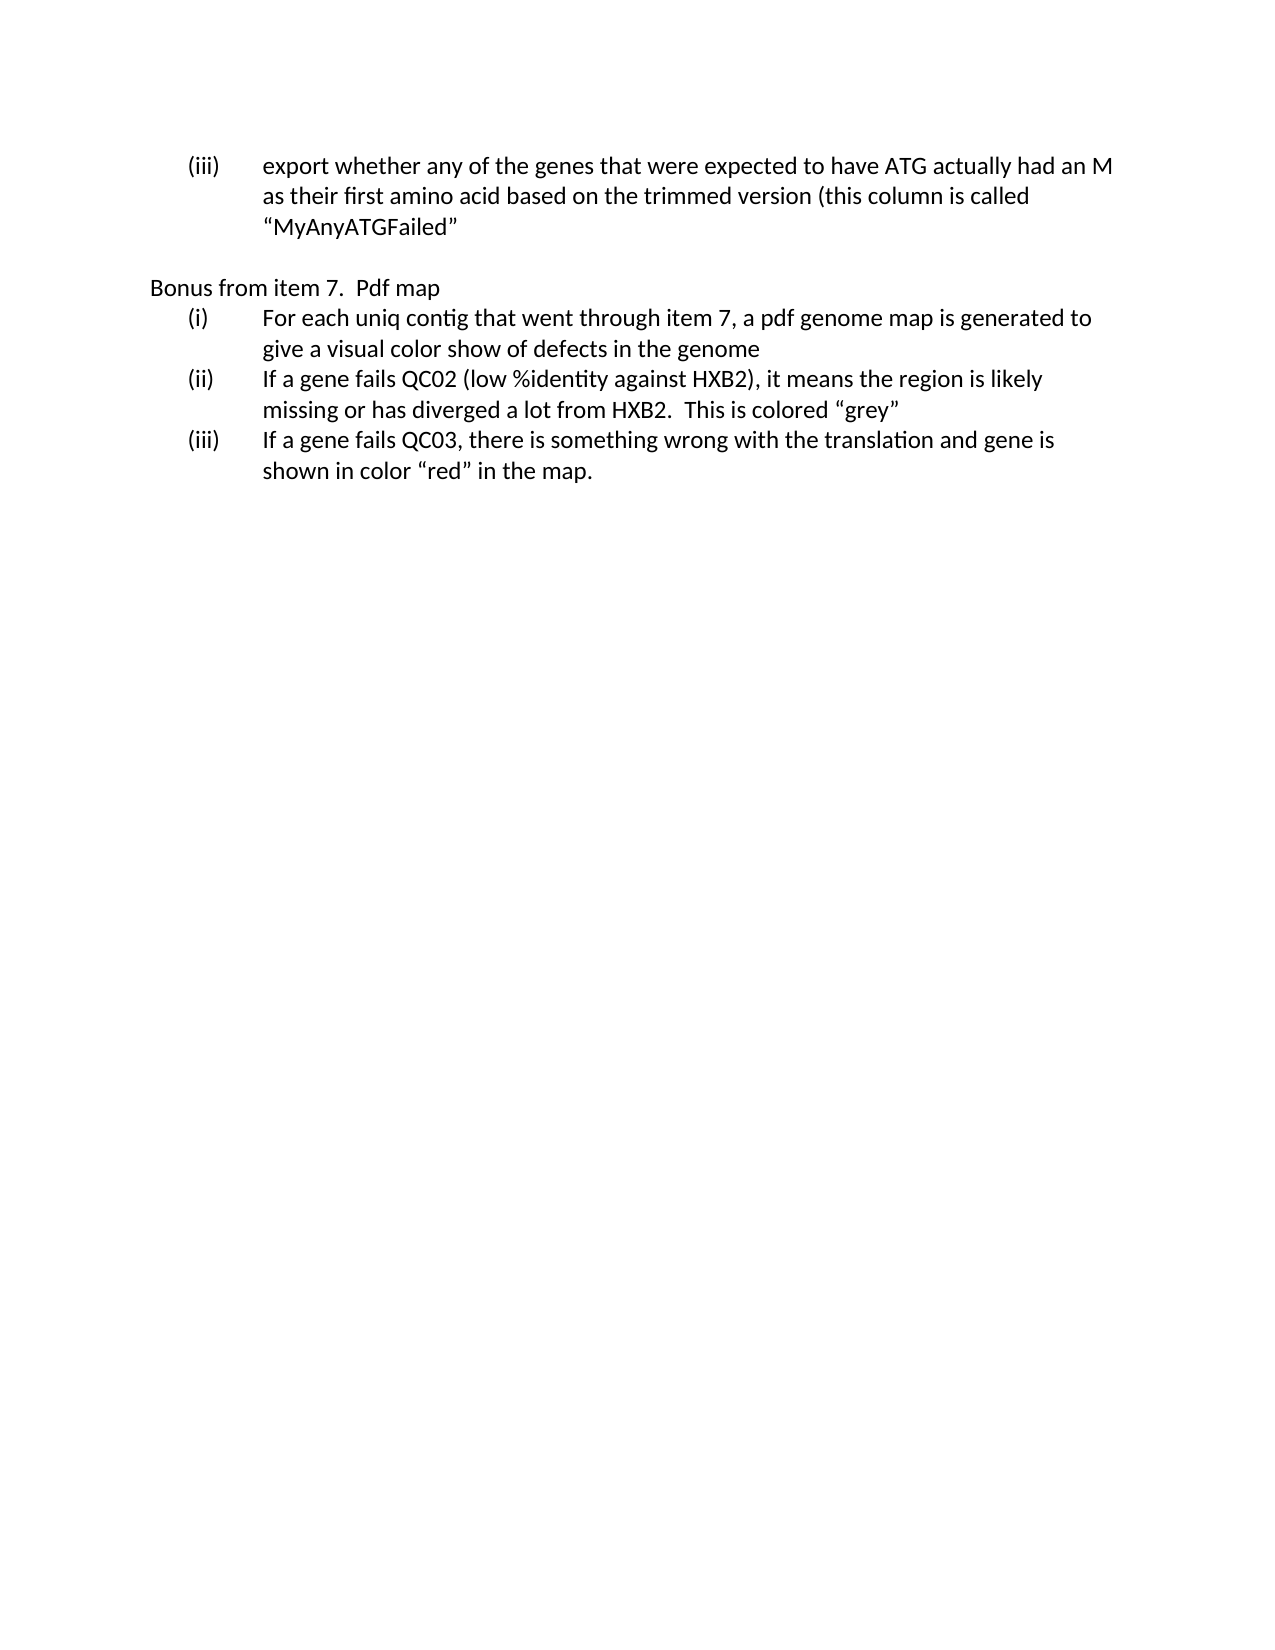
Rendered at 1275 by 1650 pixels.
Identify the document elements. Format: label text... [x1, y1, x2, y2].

list export whether any of the genes that were expected to have ATG actually had an M as their first amino acid based on the trimmed version (this column is called “MyAnyATGFailed” [187, 150, 1125, 242]
text Bonus from item 7. Pdf map [150, 272, 1125, 303]
list For each uniq contig that went through item 7, a pdf genome map is generated to give a visual color show of defects in the genome [187, 303, 1125, 364]
list If a gene fails QC02 (low %identity against HXB2), it means the region is likely missing or has diverged a lot from HXB2. This is colored “grey” [187, 364, 1125, 425]
list If a gene fails QC03, there is something wrong with the translation and gene is shown in color “red” in the map. [187, 425, 1125, 486]
